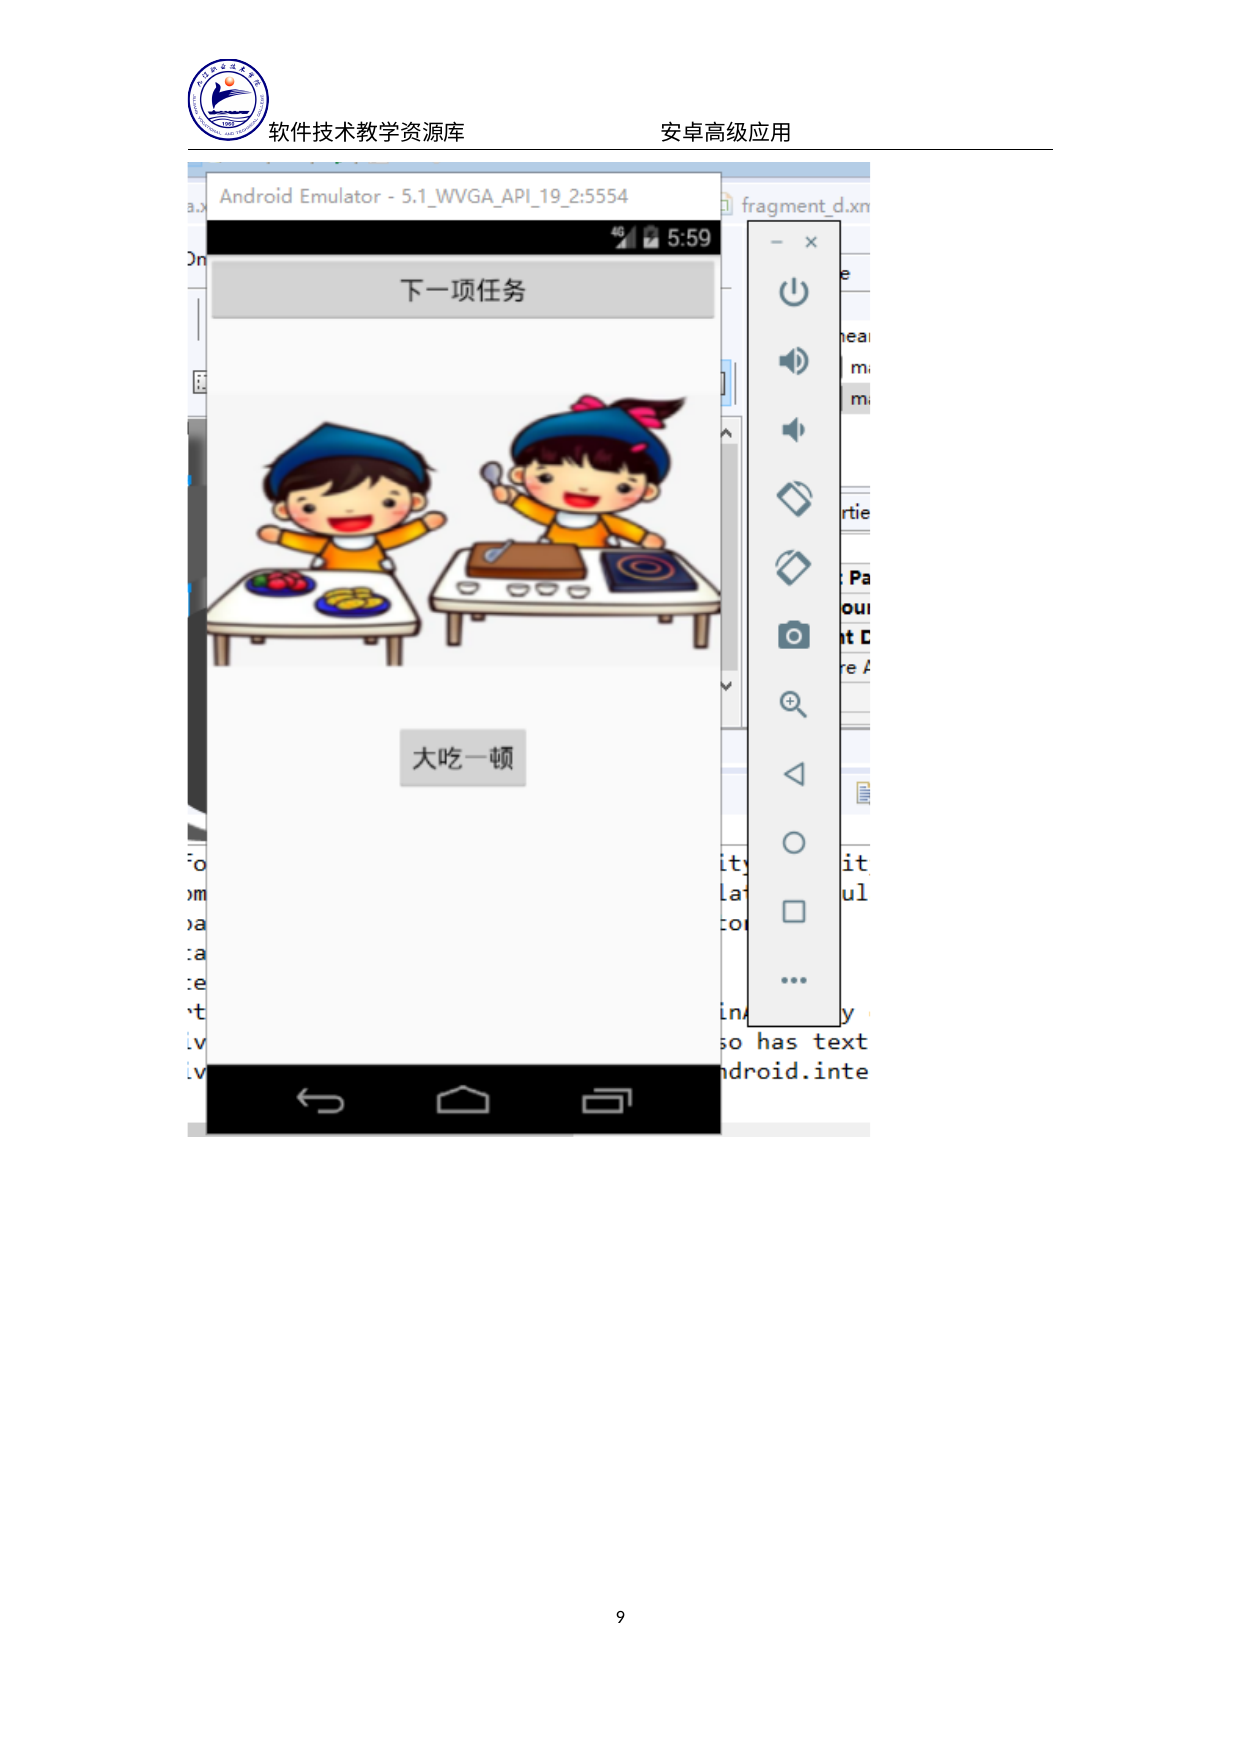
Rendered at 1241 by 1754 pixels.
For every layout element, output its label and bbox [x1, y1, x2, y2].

picture [187, 59, 269, 141]
picture [187, 162, 871, 1137]
